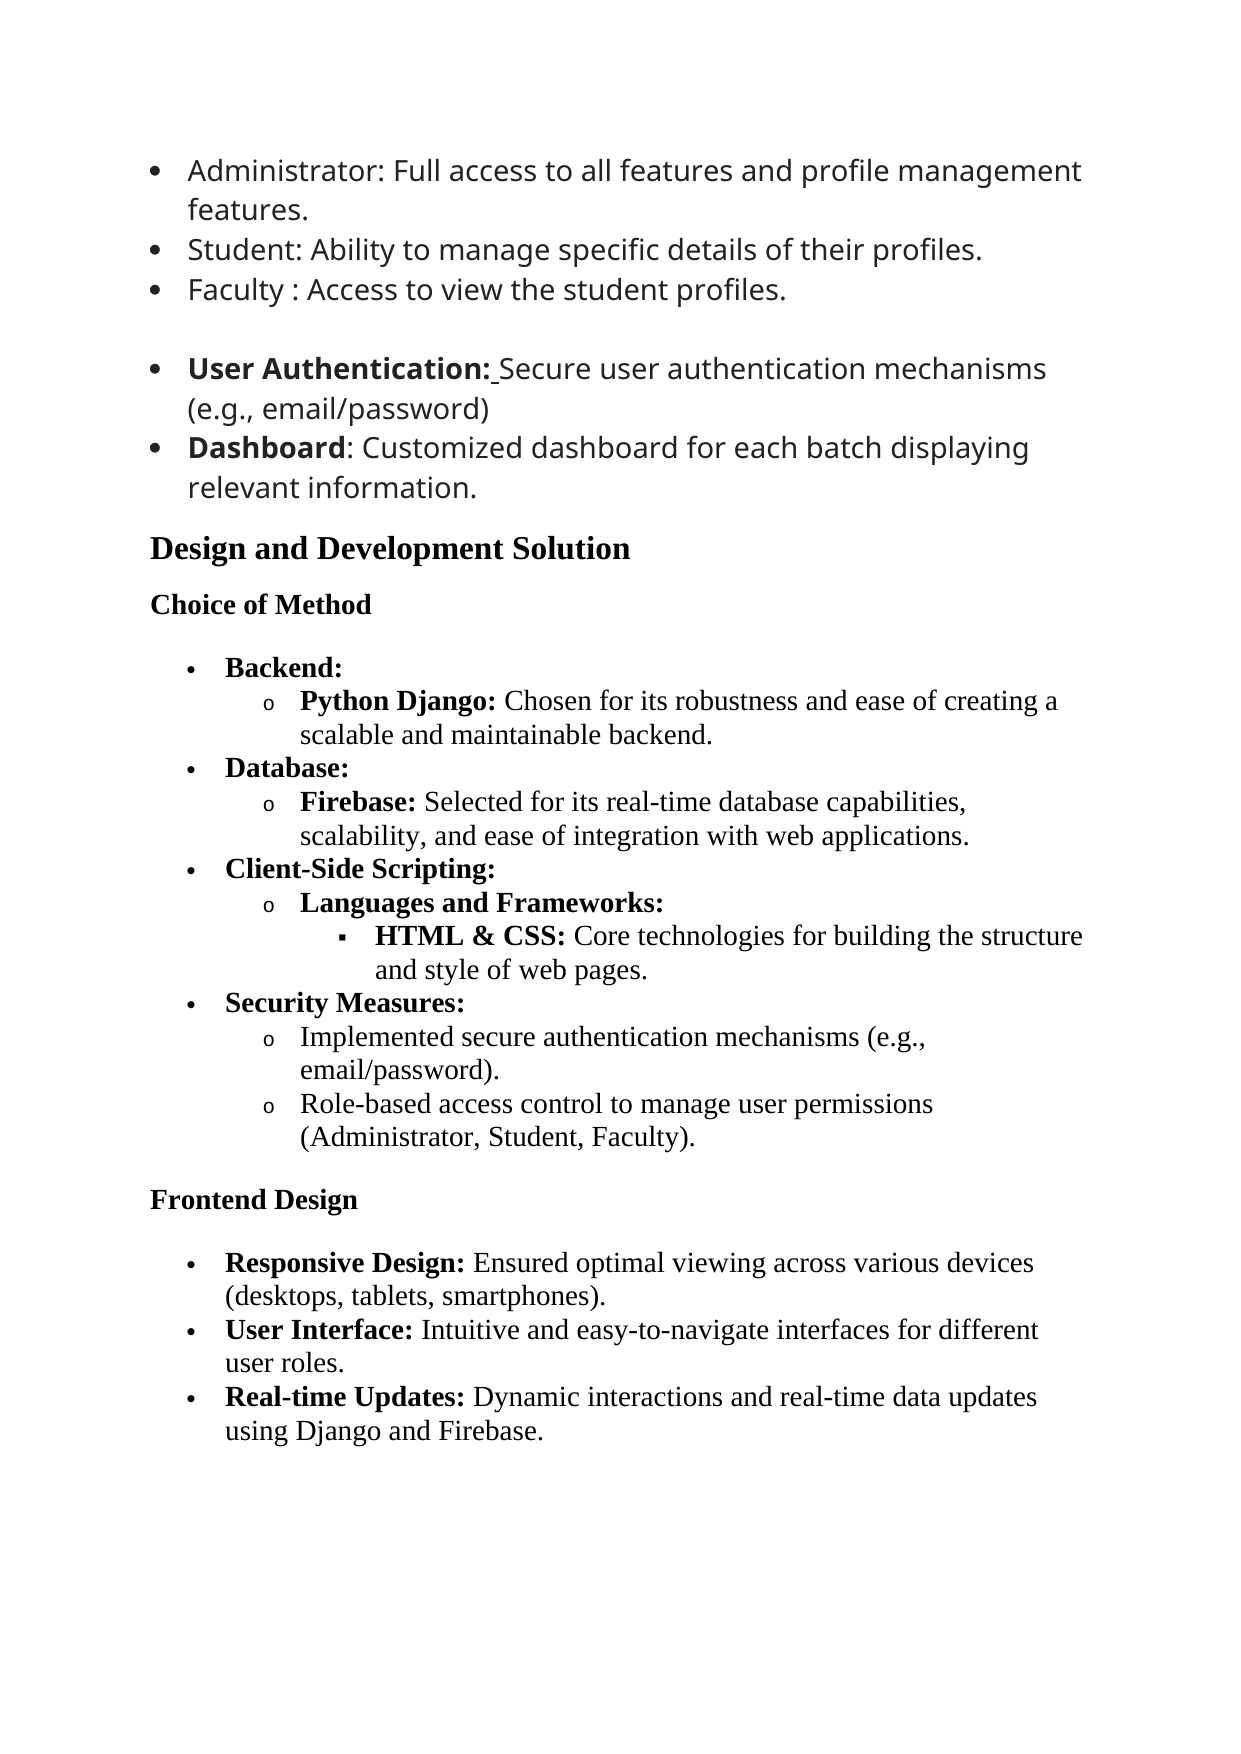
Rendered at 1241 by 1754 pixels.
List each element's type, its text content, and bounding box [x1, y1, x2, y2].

list Real-time Updates: Dynamic interactions and real-time data updates using Django and Firebase. [187, 1379, 1090, 1446]
list User Interface: Intuitive and easy-to-navigate interfaces for different user roles. [187, 1312, 1090, 1379]
list Responsive Design: Ensured optimal viewing across various devices (desktops, tablets, smartphones). [187, 1245, 1090, 1312]
list Dashboard: Customized dashboard for each batch displaying relevant information. [150, 428, 1090, 507]
list Languages and Frameworks: [262, 885, 1090, 918]
list Role-based access control to manage user permissions (Administrator, Student, Faculty). [262, 1086, 1090, 1153]
list Firebase: Selected for its real-time database capabilities, scalability, and ease of integration with web applications. [262, 784, 1090, 851]
list Faculty : Access to view the student profiles. [150, 269, 1090, 309]
list Backend: [187, 650, 1090, 683]
list Implemented secure authentication mechanisms (e.g., email/password). [262, 1019, 1090, 1086]
subtitle Frontend Design [150, 1182, 1090, 1216]
list Security Measures: [187, 985, 1090, 1019]
list Administrator: Full access to all features and profile management features. [150, 150, 1090, 229]
list Client-Side Scripting: [187, 851, 1090, 885]
list User Authentication: Secure user authentication mechanisms (e.g., email/password) [150, 348, 1090, 428]
list Python Django: Chosen for its robustness and ease of creating a scalable and maintainable backend. [262, 683, 1090, 751]
subtitle Choice of Method [150, 587, 1090, 621]
list HTML & CSS: Core technologies for building the structure and style of web pages. [337, 918, 1090, 985]
subtitle Design and Development Solution [150, 528, 1090, 566]
list Student: Ability to manage specific details of their profiles. [150, 229, 1090, 269]
list Database: [187, 751, 1090, 784]
